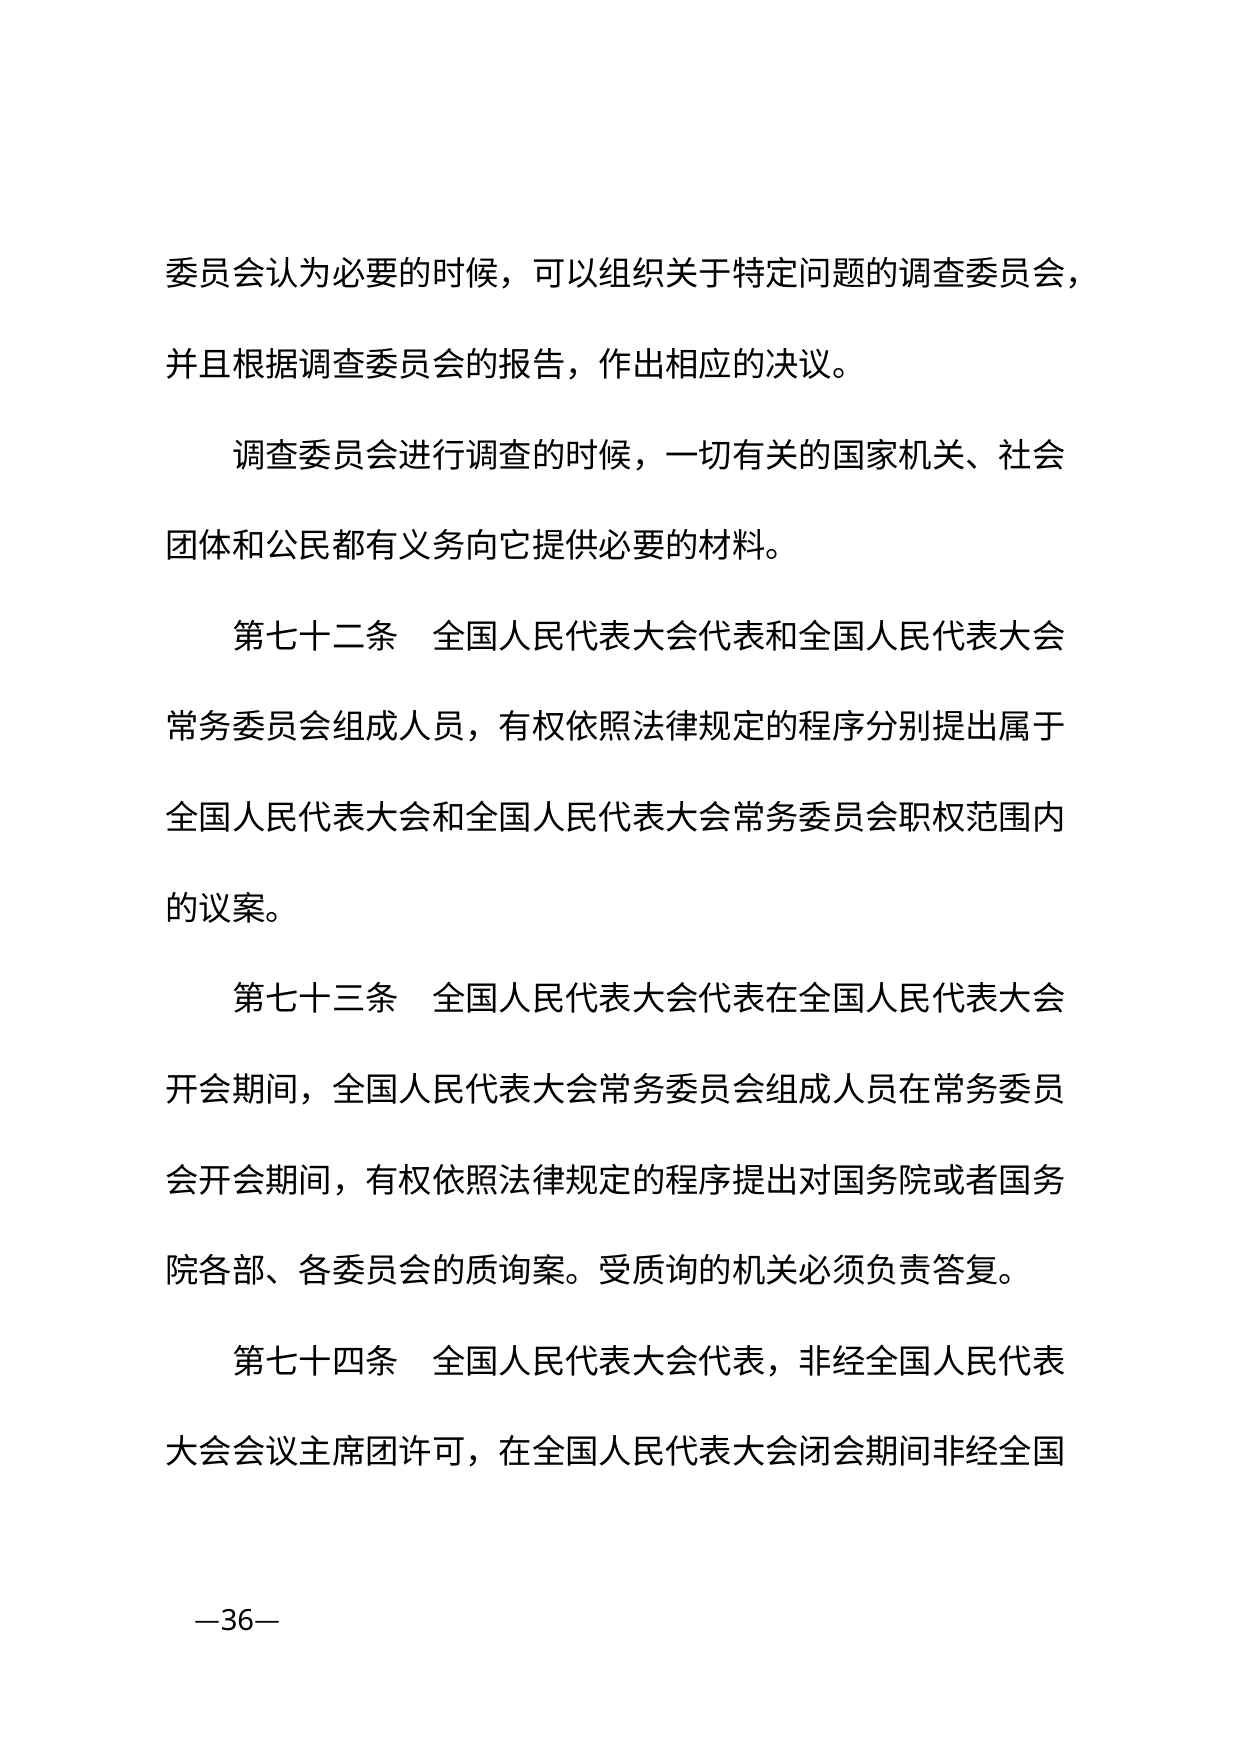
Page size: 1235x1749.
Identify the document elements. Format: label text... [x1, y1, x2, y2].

text 第七十三条 全国人民代表大会代表在全国人民代表大会开会期间，全国人民代表大会常务委员会组成人员在常务委员会开会期间，有权依照法律规定的程序提出对国务院或者国务院各部、各委员会的质询案。受质询的机关必须负责答复。 [165, 951, 1087, 1313]
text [165, 1313, 1087, 1495]
text 调查委员会进行调查的时候，一切有关的国家机关、社会团体和公民都有义务向它提供必要的材料。 [165, 407, 1087, 588]
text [165, 226, 1087, 407]
text 第七十二条 全国人民代表大会代表和全国人民代表大会常务委员会组成人员，有权依照法律规定的程序分别提出属于全国人民代表大会和全国人民代表大会常务委员会职权范围内的议案。 [165, 588, 1087, 951]
